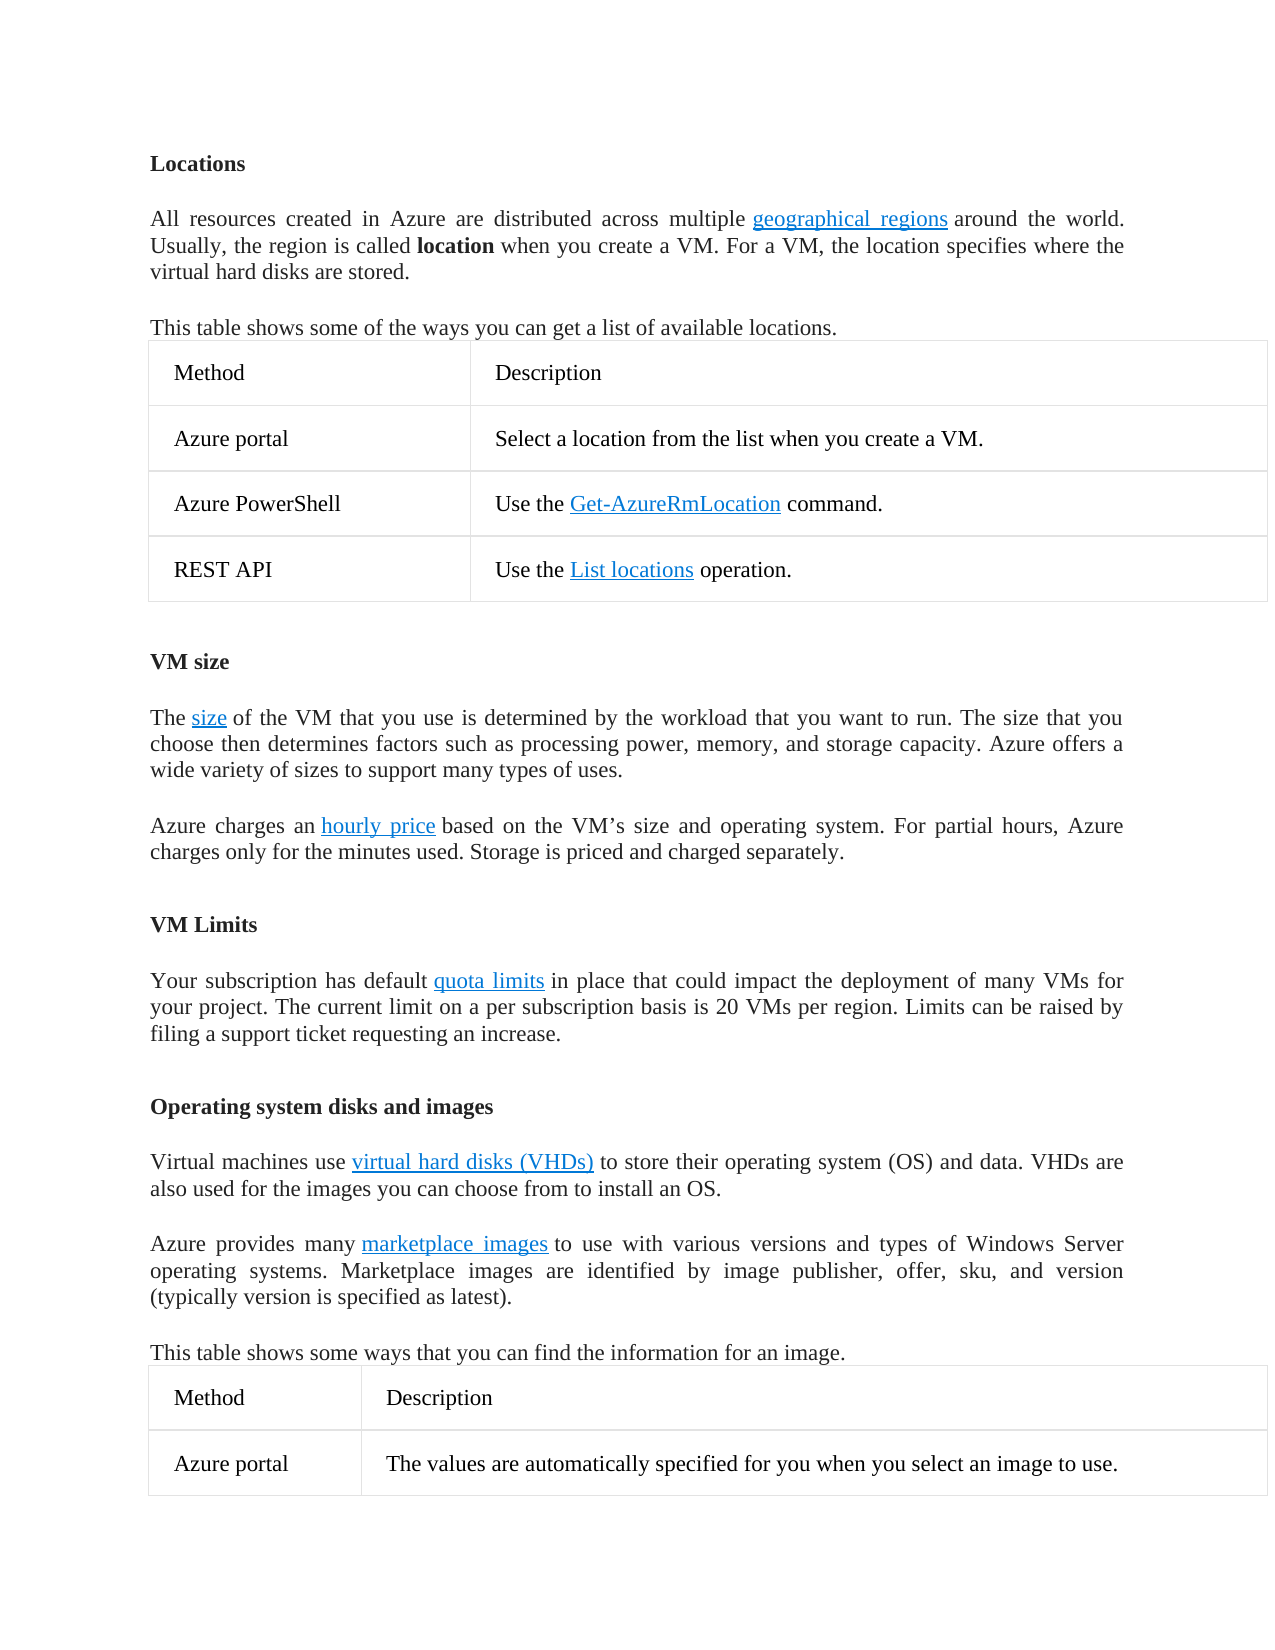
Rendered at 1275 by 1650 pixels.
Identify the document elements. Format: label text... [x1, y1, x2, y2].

table_header Description [471, 341, 1267, 404]
table_cell REST API [149, 537, 470, 601]
text Your subscription has default quota limits in place that could impact the deployment of many VMs for your project. The current limit on a per subscription basis is 20 VMs per region. Limits can be raised by filing a support ticket requesting an increase. [150, 967, 1125, 1046]
text This table shows some ways that you can find the information for an image. [150, 1338, 1125, 1365]
table_cell Select a location from the list when you create a VM. [471, 406, 1267, 470]
table_cell Azure PowerShell [149, 472, 470, 535]
text Operating system disks and images [150, 1093, 1125, 1119]
table_cell Use the Get-AzureRmLocation command. [471, 472, 1267, 535]
table_header Method [149, 341, 470, 404]
text Virtual machines use virtual hard disks (VHDs) to store their operating system (OS) and data. VHDs are also used for the images you can choose from to install an OS. [150, 1148, 1125, 1201]
text This table shows some of the ways you can get a list of available locations. [150, 314, 1125, 340]
table_cell Use the List locations operation. [471, 537, 1267, 601]
table_header Description [362, 1366, 1267, 1429]
table_cell The values are automatically specified for you when you select an image to use. [362, 1431, 1267, 1495]
table_cell Azure portal [149, 1431, 361, 1495]
text VM size [150, 648, 1125, 674]
text Locations [150, 150, 1125, 176]
text The size of the VM that you use is determined by the workload that you want to run. The size that you choose then determines factors such as processing power, memory, and storage capacity. Azure offers a wide variety of sizes to support many types of uses. [150, 704, 1125, 783]
text Azure charges an hourly price based on the VM’s size and operating system. For partial hours, Azure charges only for the minutes used. Storage is priced and charged separately. [150, 812, 1125, 864]
text VM Limits [150, 911, 1125, 938]
text All resources created in Azure are distributed across multiple geographical regions around the world. Usually, the region is called location when you create a VM. For a VM, the location specifies where the virtual hard disks are stored. [150, 206, 1125, 284]
table_cell Azure portal [149, 406, 470, 470]
table_header Method [149, 1366, 361, 1429]
text Azure provides many marketplace images to use with various versions and types of Windows Server operating systems. Marketplace images are identified by image publisher, offer, sku, and version (typically version is specified as latest). [150, 1230, 1125, 1309]
